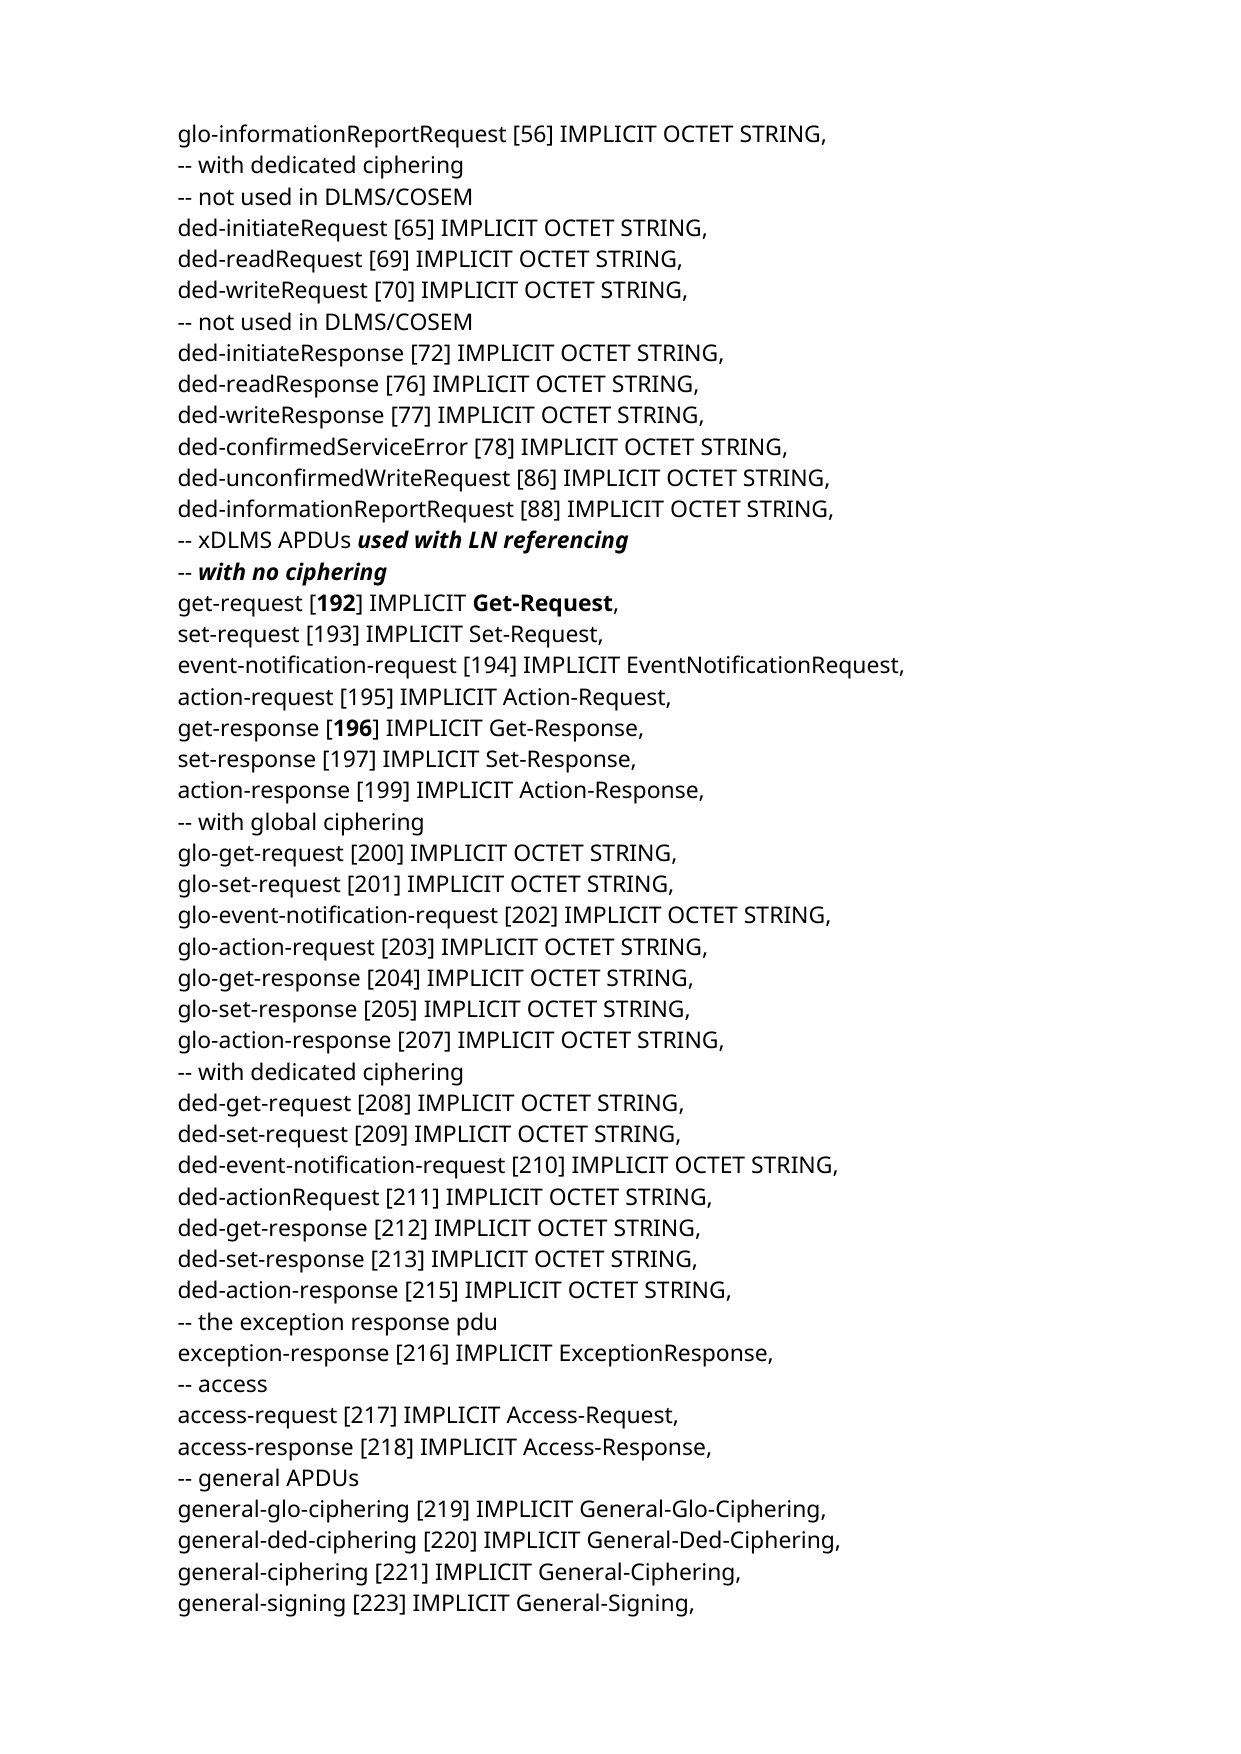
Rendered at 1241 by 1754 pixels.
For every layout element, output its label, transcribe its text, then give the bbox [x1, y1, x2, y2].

text action-response [199] IMPLICIT Action-Response, [177, 774, 1152, 806]
text get-response [196] IMPLICIT Get-Response, [177, 712, 1152, 743]
text ded-initiateRequest [65] IMPLICIT OCTET STRING, [177, 212, 1152, 243]
text -- the exception response pdu [177, 1306, 1152, 1337]
text ded-readRequest [69] IMPLICIT OCTET STRING, [177, 243, 1152, 274]
text ded-writeRequest [70] IMPLICIT OCTET STRING, [177, 274, 1152, 306]
text glo-get-response [204] IMPLICIT OCTET STRING, [177, 962, 1152, 993]
text ded-initiateResponse [72] IMPLICIT OCTET STRING, [177, 337, 1152, 368]
text glo-informationReportRequest [56] IMPLICIT OCTET STRING, [177, 118, 1152, 149]
text -- with dedicated ciphering [177, 149, 1152, 181]
text event-notification-request [194] IMPLICIT EventNotificationRequest, [177, 649, 1152, 681]
text set-response [197] IMPLICIT Set-Response, [177, 743, 1152, 774]
text ded-actionRequest [211] IMPLICIT OCTET STRING, [177, 1181, 1152, 1212]
text general-signing [223] IMPLICIT General-Signing, [177, 1587, 1152, 1618]
text ded-get-request [208] IMPLICIT OCTET STRING, [177, 1087, 1152, 1118]
text glo-set-request [201] IMPLICIT OCTET STRING, [177, 868, 1152, 899]
text glo-event-notification-request [202] IMPLICIT OCTET STRING, [177, 899, 1152, 931]
text -- not used in DLMS/COSEM [177, 181, 1152, 212]
text glo-get-request [200] IMPLICIT OCTET STRING, [177, 837, 1152, 868]
text ded-event-notification-request [210] IMPLICIT OCTET STRING, [177, 1149, 1152, 1181]
text -- with global ciphering [177, 806, 1152, 837]
text exception-response [216] IMPLICIT ExceptionResponse, [177, 1337, 1152, 1368]
text access-request [217] IMPLICIT Access-Request, [177, 1399, 1152, 1431]
text access-response [218] IMPLICIT Access-Response, [177, 1431, 1152, 1462]
text ded-confirmedServiceError [78] IMPLICIT OCTET STRING, [177, 431, 1152, 462]
text -- not used in DLMS/COSEM [177, 306, 1152, 337]
text glo-action-request [203] IMPLICIT OCTET STRING, [177, 931, 1152, 962]
text glo-action-response [207] IMPLICIT OCTET STRING, [177, 1024, 1152, 1056]
text ded-writeResponse [77] IMPLICIT OCTET STRING, [177, 399, 1152, 431]
text ded-action-response [215] IMPLICIT OCTET STRING, [177, 1274, 1152, 1306]
text -- with dedicated ciphering [177, 1056, 1152, 1087]
text ded-set-response [213] IMPLICIT OCTET STRING, [177, 1243, 1152, 1274]
text glo-set-response [205] IMPLICIT OCTET STRING, [177, 993, 1152, 1024]
text set-request [193] IMPLICIT Set-Request, [177, 618, 1152, 649]
text -- with no ciphering [177, 556, 1152, 587]
text action-request [195] IMPLICIT Action-Request, [177, 681, 1152, 712]
text general-glo-ciphering [219] IMPLICIT General-Glo-Ciphering, [177, 1493, 1152, 1524]
text ded-informationReportRequest [88] IMPLICIT OCTET STRING, [177, 493, 1152, 524]
text ded-readResponse [76] IMPLICIT OCTET STRING, [177, 368, 1152, 399]
text ded-unconfirmedWriteRequest [86] IMPLICIT OCTET STRING, [177, 462, 1152, 493]
text ded-get-response [212] IMPLICIT OCTET STRING, [177, 1212, 1152, 1243]
text -- access [177, 1368, 1152, 1399]
text general-ded-ciphering [220] IMPLICIT General-Ded-Ciphering, [177, 1524, 1152, 1556]
text get-request [192] IMPLICIT Get-Request, [177, 587, 1152, 618]
text general-ciphering [221] IMPLICIT General-Ciphering, [177, 1556, 1152, 1587]
text -- xDLMS APDUs used with LN referencing [177, 524, 1152, 556]
text -- general APDUs [177, 1462, 1152, 1493]
text ded-set-request [209] IMPLICIT OCTET STRING, [177, 1118, 1152, 1149]
